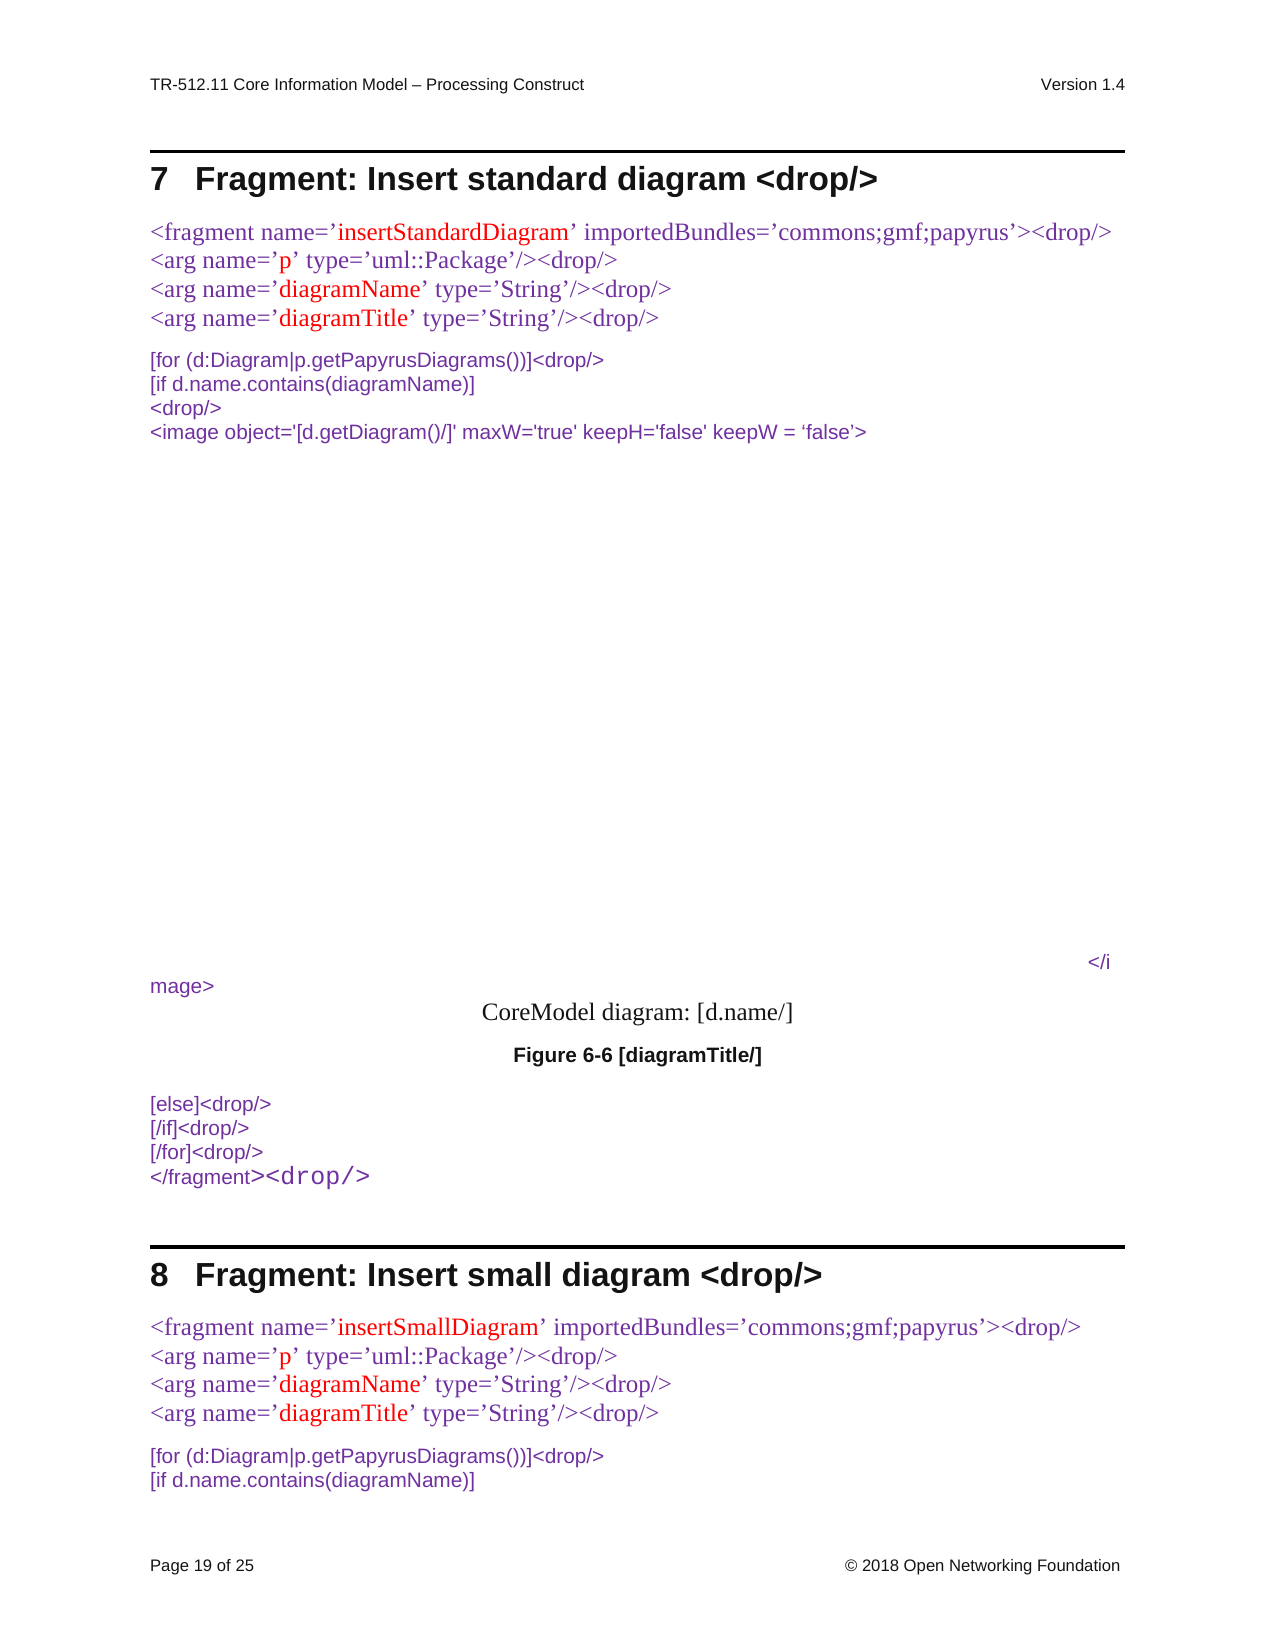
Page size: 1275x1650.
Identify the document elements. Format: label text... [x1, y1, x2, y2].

text [/for]<drop/> </fragment><drop/> [150, 1140, 1125, 1192]
text [else]<drop/> [150, 1092, 1125, 1116]
text [for (d:Diagram|p.getPapyrusDiagrams())]<drop/> [150, 348, 1125, 372]
text <drop/> [150, 396, 1125, 420]
text <image object='[d.getDiagram()/]' maxW='true' keepH='false' keepW = ‘false’></image> [150, 420, 1125, 997]
text [for (d:Diagram|p.getPapyrusDiagrams())]<drop/> [150, 1444, 1125, 1468]
text <fragment name=’insertSmallDiagram’ importedBundles=’commons;gmf;papyrus’><drop/> <arg name=’p’ type=’uml::Package’/><drop/> <arg name=’diagramName’ type=’String’/><drop/> <arg name=’diagramTitle’ type=’String’/><drop/> [150, 1312, 1125, 1427]
subtitle Fragment: Insert small diagram <drop/> [150, 1249, 1125, 1293]
text [if d.name.contains(diagramName)] [150, 1468, 1125, 1492]
text [if d.name.contains(diagramName)] [150, 372, 1125, 396]
text [/if]<drop/> [150, 1116, 1125, 1140]
text <fragment name=’insertStandardDiagram’ importedBundles=’commons;gmf;papyrus’><drop/> <arg name=’p’ type=’uml::Package’/><drop/> <arg name=’diagramName’ type=’String’/><drop/> <arg name=’diagramTitle’ type=’String’/><drop/> [150, 217, 1125, 332]
text CoreModel diagram: [d.name/] [150, 997, 1125, 1026]
subtitle Fragment: Insert standard diagram <drop/> [150, 153, 1125, 198]
